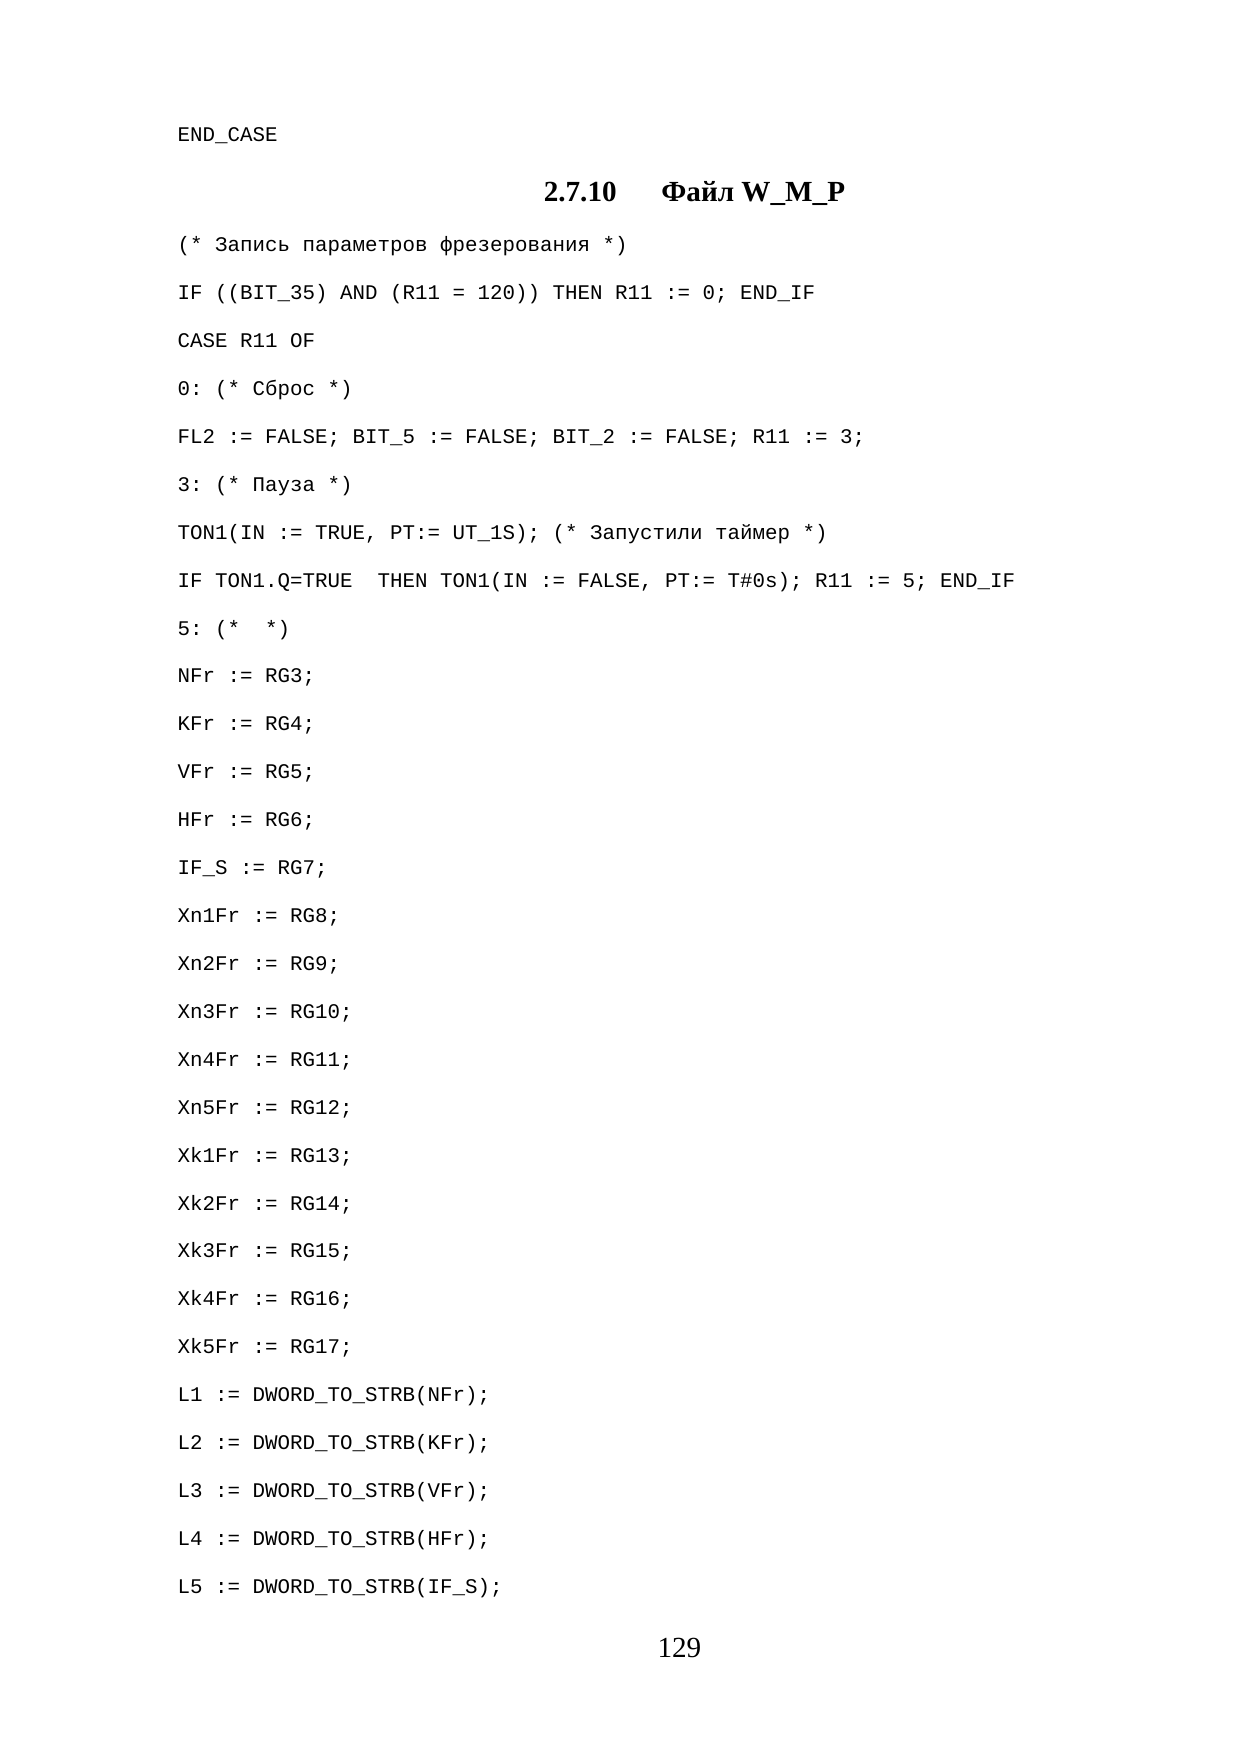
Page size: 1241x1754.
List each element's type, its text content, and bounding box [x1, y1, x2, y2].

text Xk3Fr := RG15; [177, 1241, 1181, 1264]
text Xn2Fr := RG9; [177, 953, 1181, 977]
text Xk1Fr := RG13; [177, 1145, 1181, 1168]
text Xk2Fr := RG14; [177, 1193, 1181, 1216]
text KFr := RG4; [177, 713, 1181, 737]
text L1 := DWORD_TO_STRB(NFr); [177, 1384, 1181, 1408]
text 0: (* Сброс *) [177, 378, 1181, 402]
text Xn5Fr := RG12; [177, 1097, 1181, 1120]
text 5: (* *) [177, 618, 1181, 641]
text HFr := RG6; [177, 809, 1181, 833]
text IF_S := RG7; [177, 857, 1181, 881]
text L2 := DWORD_TO_STRB(KFr); [177, 1432, 1181, 1456]
text FL2 := FALSE; BIT_5 := FALSE; BIT_2 := FALSE; R11 := 3; [177, 426, 1181, 449]
text Xn3Fr := RG10; [177, 1001, 1181, 1024]
text Xn4Fr := RG11; [177, 1049, 1181, 1072]
text TON1(IN := TRUE, PT:= UT_1S); (* Запустили таймер *) [177, 522, 1181, 545]
subtitle Файл W_M_P [207, 174, 1181, 207]
text VFr := RG5; [177, 761, 1181, 785]
text IF ((BIT_35) AND (R11 = 120)) THEN R11 := 0; END_IF [177, 282, 1181, 306]
text CASE R11 OF [177, 330, 1181, 354]
text NFr := RG3; [177, 666, 1181, 689]
text L3 := DWORD_TO_STRB(VFr); [177, 1480, 1181, 1504]
text 3: (* Пауза *) [177, 474, 1181, 497]
text L4 := DWORD_TO_STRB(HFr); [177, 1528, 1181, 1552]
text (* Запись параметров фрезерования *) [177, 234, 1181, 258]
text Xn1Fr := RG8; [177, 905, 1181, 929]
text L5 := DWORD_TO_STRB(IF_S); [177, 1576, 1181, 1599]
text IF TON1.Q=TRUE THEN TON1(IN := FALSE, PT:= T#0s); R11 := 5; END_IF [177, 570, 1181, 593]
text Xk5Fr := RG17; [177, 1336, 1181, 1360]
text Xk4Fr := RG16; [177, 1288, 1181, 1312]
text END_CASE [177, 124, 1181, 148]
